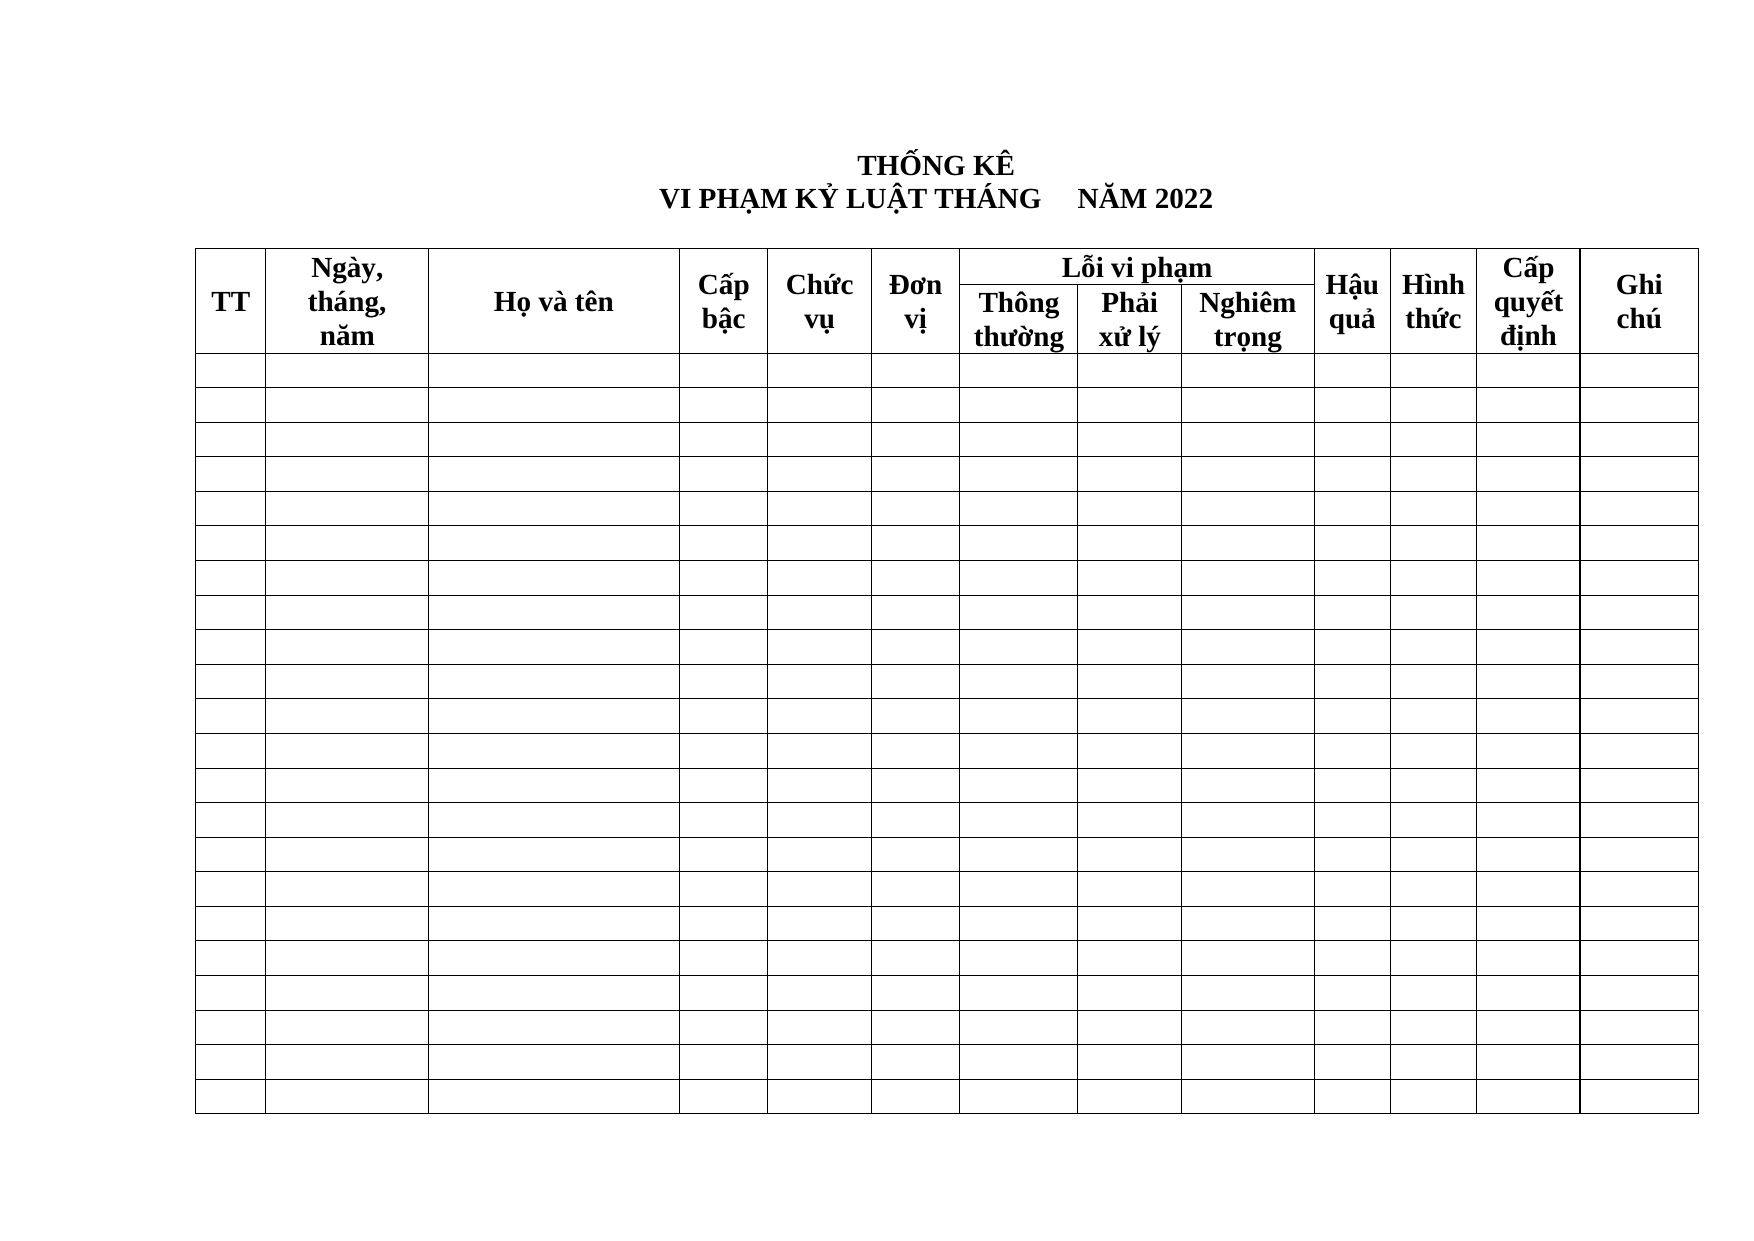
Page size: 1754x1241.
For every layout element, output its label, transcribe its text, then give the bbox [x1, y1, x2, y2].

table_cell [196, 769, 265, 802]
table_cell [1391, 492, 1476, 525]
table_header Lỗi vi phạm [960, 249, 1314, 284]
table_cell [1182, 907, 1314, 940]
table_cell [680, 872, 767, 906]
table_cell [680, 596, 767, 629]
table_cell [680, 976, 767, 1009]
table_cell [1477, 630, 1579, 664]
table_cell [196, 457, 265, 491]
table_cell [960, 423, 1077, 456]
table_cell [768, 354, 871, 387]
table_cell [1477, 734, 1579, 767]
table_cell [960, 354, 1077, 387]
table_cell [266, 492, 428, 525]
table_cell [1391, 1011, 1476, 1044]
table_cell [768, 872, 871, 906]
table_cell [266, 423, 428, 456]
table_cell [768, 838, 871, 871]
table_cell [1391, 734, 1476, 767]
table_header Họ và tên [429, 249, 679, 352]
table_cell [266, 596, 428, 629]
table_cell [960, 457, 1077, 491]
table_cell [196, 354, 265, 387]
table_cell [196, 838, 265, 871]
table_cell [768, 665, 871, 698]
table_cell [1315, 907, 1390, 940]
table_cell [768, 941, 871, 975]
table_cell [1581, 1011, 1698, 1044]
table_cell [266, 630, 428, 664]
table_cell [429, 907, 679, 940]
table_cell [872, 596, 959, 629]
table_cell [1315, 457, 1390, 491]
table_cell [429, 1045, 679, 1079]
table_cell [1581, 596, 1698, 629]
table_cell [680, 1045, 767, 1079]
table_cell [1477, 769, 1579, 802]
table_cell [266, 354, 428, 387]
table_cell [266, 388, 428, 422]
table_cell [1182, 941, 1314, 975]
table_cell [960, 769, 1077, 802]
table_cell [680, 734, 767, 767]
table_cell [872, 388, 959, 422]
table_cell [1315, 1080, 1390, 1113]
table_cell [1477, 1011, 1579, 1044]
table_cell [680, 423, 767, 456]
table_cell [1391, 907, 1476, 940]
table_cell [872, 907, 959, 940]
table_cell [1391, 769, 1476, 802]
table_cell [768, 976, 871, 1009]
table_cell [960, 526, 1077, 560]
table_header Chức vụ [768, 249, 871, 352]
table_cell [1078, 630, 1181, 664]
table_cell [266, 941, 428, 975]
table_cell [196, 1080, 265, 1113]
table_cell [1182, 354, 1314, 387]
table_cell [1477, 561, 1579, 594]
table_cell [960, 492, 1077, 525]
table_cell [1182, 1045, 1314, 1079]
table_cell [960, 941, 1077, 975]
table_cell [680, 838, 767, 871]
table_cell [1477, 354, 1579, 387]
table_cell [872, 941, 959, 975]
table_cell [1315, 838, 1390, 871]
table_cell [1182, 769, 1314, 802]
table_header Ngày, tháng, năm [266, 249, 428, 352]
table_cell [872, 769, 959, 802]
table_cell [196, 872, 265, 906]
table_cell [429, 872, 679, 906]
table_cell [1182, 630, 1314, 664]
table_cell [960, 1011, 1077, 1044]
table_cell [1581, 734, 1698, 767]
table_cell [1078, 561, 1181, 594]
table_cell [1477, 665, 1579, 698]
table_cell [1581, 354, 1698, 387]
table_cell [1477, 803, 1579, 837]
table_cell [196, 630, 265, 664]
table_cell [960, 596, 1077, 629]
table_cell [429, 699, 679, 733]
table_cell [680, 457, 767, 491]
table_cell [872, 561, 959, 594]
table_cell [768, 561, 871, 594]
table_cell [266, 1045, 428, 1079]
table_cell [196, 492, 265, 525]
table_cell [266, 1011, 428, 1044]
table_cell [266, 665, 428, 698]
table_cell [872, 803, 959, 837]
table_cell [1182, 838, 1314, 871]
table_cell [1182, 388, 1314, 422]
table_cell [1391, 596, 1476, 629]
table_cell [680, 665, 767, 698]
table_cell [1477, 423, 1579, 456]
table_cell [1581, 665, 1698, 698]
table_cell [768, 1045, 871, 1079]
table_cell [1078, 1045, 1181, 1079]
table_cell [1477, 526, 1579, 560]
table_cell [1315, 596, 1390, 629]
table_cell [872, 354, 959, 387]
table_cell [1078, 803, 1181, 837]
table_cell [680, 526, 767, 560]
table_cell [429, 1080, 679, 1113]
table_cell [1078, 907, 1181, 940]
text VI PHẠM KỶ LUẬT THÁNG NĂM 2022 [207, 181, 1665, 215]
table_cell [960, 872, 1077, 906]
table_cell [872, 526, 959, 560]
table_cell [1315, 1011, 1390, 1044]
table_cell [1315, 492, 1390, 525]
table_cell [1182, 423, 1314, 456]
table_cell [1581, 526, 1698, 560]
table_cell [1477, 1080, 1579, 1113]
table_cell [680, 1080, 767, 1113]
table_cell [1581, 941, 1698, 975]
table_cell [1078, 976, 1181, 1009]
table_cell [960, 388, 1077, 422]
table_cell [1477, 699, 1579, 733]
table_cell [196, 1011, 265, 1044]
table_cell [1391, 872, 1476, 906]
table_cell [196, 734, 265, 767]
table_cell [1581, 872, 1698, 906]
table_cell [429, 596, 679, 629]
table_cell [768, 1080, 871, 1113]
table_cell [266, 457, 428, 491]
table_cell [1182, 596, 1314, 629]
table_cell [429, 388, 679, 422]
table_cell [1477, 492, 1579, 525]
table_cell [768, 457, 871, 491]
table_cell [1391, 1045, 1476, 1079]
table_cell [872, 872, 959, 906]
table_cell [1477, 1045, 1579, 1079]
table_cell [1477, 976, 1579, 1009]
table_cell [1315, 630, 1390, 664]
table_cell Phải xử lý [1078, 285, 1181, 352]
table_cell [1182, 457, 1314, 491]
table_cell Thông thường [960, 285, 1077, 352]
table_cell [768, 423, 871, 456]
table_cell [960, 699, 1077, 733]
table_cell [1391, 665, 1476, 698]
table_cell [429, 354, 679, 387]
table_cell [1078, 354, 1181, 387]
table_cell [429, 561, 679, 594]
table_cell [196, 526, 265, 560]
table_cell [196, 941, 265, 975]
table_cell [196, 423, 265, 456]
table_cell [1581, 561, 1698, 594]
table_cell [1477, 388, 1579, 422]
table_cell [1315, 734, 1390, 767]
table_cell [429, 526, 679, 560]
table_cell [1078, 872, 1181, 906]
table_cell [1581, 388, 1698, 422]
table_cell [196, 976, 265, 1009]
table_cell [1391, 838, 1476, 871]
table_cell [1182, 734, 1314, 767]
table_header Hậu quả [1315, 249, 1390, 352]
table_cell [1581, 803, 1698, 837]
table_cell [1391, 976, 1476, 1009]
table_cell [429, 630, 679, 664]
table_cell [1315, 1045, 1390, 1079]
table_cell [1391, 457, 1476, 491]
table_cell [196, 388, 265, 422]
table_cell [1581, 1080, 1698, 1113]
table_cell [266, 976, 428, 1009]
table_cell [960, 1080, 1077, 1113]
table_cell [872, 1080, 959, 1113]
table_cell [1315, 872, 1390, 906]
table_cell [266, 526, 428, 560]
table_cell [1078, 1011, 1181, 1044]
table_cell [680, 699, 767, 733]
table_cell [1391, 1080, 1476, 1113]
table_cell [872, 734, 959, 767]
table_cell [1477, 457, 1579, 491]
table_cell [429, 457, 679, 491]
table_cell [1078, 492, 1181, 525]
table_cell [680, 769, 767, 802]
table_cell [1182, 492, 1314, 525]
table_cell [768, 630, 871, 664]
table_cell [1078, 1080, 1181, 1113]
table_cell [1078, 769, 1181, 802]
table_cell [429, 838, 679, 871]
table_cell [768, 492, 871, 525]
table_cell [1078, 596, 1181, 629]
table_cell [680, 907, 767, 940]
table_cell [1078, 457, 1181, 491]
table_cell [429, 492, 679, 525]
table_cell [1078, 734, 1181, 767]
text THỐNG KÊ [207, 148, 1665, 181]
table_cell [1391, 423, 1476, 456]
table_cell [1315, 665, 1390, 698]
table_cell [266, 1080, 428, 1113]
table_cell [196, 699, 265, 733]
table_cell [429, 769, 679, 802]
table_cell [1581, 907, 1698, 940]
table_cell [768, 388, 871, 422]
table_cell [1315, 941, 1390, 975]
table_cell [266, 734, 428, 767]
table_cell [1182, 665, 1314, 698]
table_cell [768, 734, 871, 767]
table_cell [960, 665, 1077, 698]
table_cell [768, 526, 871, 560]
table_cell [680, 388, 767, 422]
table_cell [1182, 872, 1314, 906]
table_cell [1315, 423, 1390, 456]
table_cell [1182, 976, 1314, 1009]
table_cell [196, 561, 265, 594]
table_cell [1477, 907, 1579, 940]
table_cell [872, 976, 959, 1009]
table_cell [1391, 699, 1476, 733]
table_cell [1078, 838, 1181, 871]
table_cell [1477, 596, 1579, 629]
table_cell [196, 1045, 265, 1079]
table_cell [960, 803, 1077, 837]
table_cell [872, 423, 959, 456]
table_header TT [196, 249, 265, 352]
table_cell [196, 596, 265, 629]
table_cell [1315, 526, 1390, 560]
table_cell [1182, 699, 1314, 733]
table_cell [768, 907, 871, 940]
table_cell [429, 976, 679, 1009]
table_cell [1391, 388, 1476, 422]
table_cell [1391, 354, 1476, 387]
table_cell [680, 630, 767, 664]
table_header Hình thức [1391, 249, 1476, 352]
table_cell [1391, 561, 1476, 594]
table_cell [1315, 388, 1390, 422]
table_cell [960, 734, 1077, 767]
table_cell [1315, 699, 1390, 733]
table_header Ghi chú [1581, 249, 1698, 352]
table_cell [1315, 803, 1390, 837]
table_cell [429, 734, 679, 767]
table_cell [1182, 803, 1314, 837]
table_cell [1391, 941, 1476, 975]
table_cell [196, 907, 265, 940]
table_cell [872, 457, 959, 491]
table_cell [872, 699, 959, 733]
table_cell [266, 803, 428, 837]
table_cell [429, 941, 679, 975]
table_cell [1581, 492, 1698, 525]
table_cell [429, 1011, 679, 1044]
table_cell [1078, 665, 1181, 698]
table_cell [266, 907, 428, 940]
table_cell [1477, 941, 1579, 975]
table_cell [429, 665, 679, 698]
table_cell [768, 1011, 871, 1044]
table_cell [680, 803, 767, 837]
table_cell [1581, 457, 1698, 491]
table_cell [1182, 1080, 1314, 1113]
table_cell [1182, 526, 1314, 560]
table_cell [872, 492, 959, 525]
table_cell [1182, 561, 1314, 594]
table_cell [768, 699, 871, 733]
table_cell [960, 561, 1077, 594]
table_cell [429, 423, 679, 456]
table_cell [266, 699, 428, 733]
table_cell [1391, 803, 1476, 837]
table_cell [872, 1045, 959, 1079]
table_cell [1315, 976, 1390, 1009]
table_cell [1078, 526, 1181, 560]
table_cell [960, 630, 1077, 664]
table_cell [1391, 526, 1476, 560]
table_cell [768, 803, 871, 837]
table_cell [1581, 976, 1698, 1009]
table_cell [960, 838, 1077, 871]
table_cell [196, 803, 265, 837]
table_cell [960, 976, 1077, 1009]
table_cell [1078, 699, 1181, 733]
table_header Cấp bậc [680, 249, 767, 352]
table_cell [1581, 423, 1698, 456]
table_cell [429, 803, 679, 837]
table_cell [680, 492, 767, 525]
table_cell [1315, 561, 1390, 594]
table_cell [1315, 769, 1390, 802]
table_cell [1078, 388, 1181, 422]
table_cell [872, 838, 959, 871]
table_cell [872, 1011, 959, 1044]
table_cell [196, 665, 265, 698]
table_cell [266, 769, 428, 802]
table_cell [1182, 1011, 1314, 1044]
table_cell [680, 561, 767, 594]
table_cell [266, 838, 428, 871]
table_cell [680, 1011, 767, 1044]
table_cell [872, 665, 959, 698]
table_header Cấp quyết định [1477, 249, 1579, 352]
table_cell Nghiêm trọng [1182, 285, 1314, 352]
table_cell [1581, 630, 1698, 664]
table_cell [768, 769, 871, 802]
table_cell [680, 941, 767, 975]
table_cell [960, 1045, 1077, 1079]
table_cell [1078, 941, 1181, 975]
table_header Đơn vị [872, 249, 959, 352]
table_cell [768, 596, 871, 629]
table_cell [1581, 769, 1698, 802]
table_cell [1315, 354, 1390, 387]
table_cell [872, 630, 959, 664]
table_cell [1581, 838, 1698, 871]
table_cell [960, 907, 1077, 940]
table_cell [1391, 630, 1476, 664]
table_cell [680, 354, 767, 387]
table_cell [1477, 838, 1579, 871]
table_cell [1581, 1045, 1698, 1079]
table_cell [266, 872, 428, 906]
table_cell [266, 561, 428, 594]
table_cell [1078, 423, 1181, 456]
table_cell [1477, 872, 1579, 906]
table_cell [1581, 699, 1698, 733]
